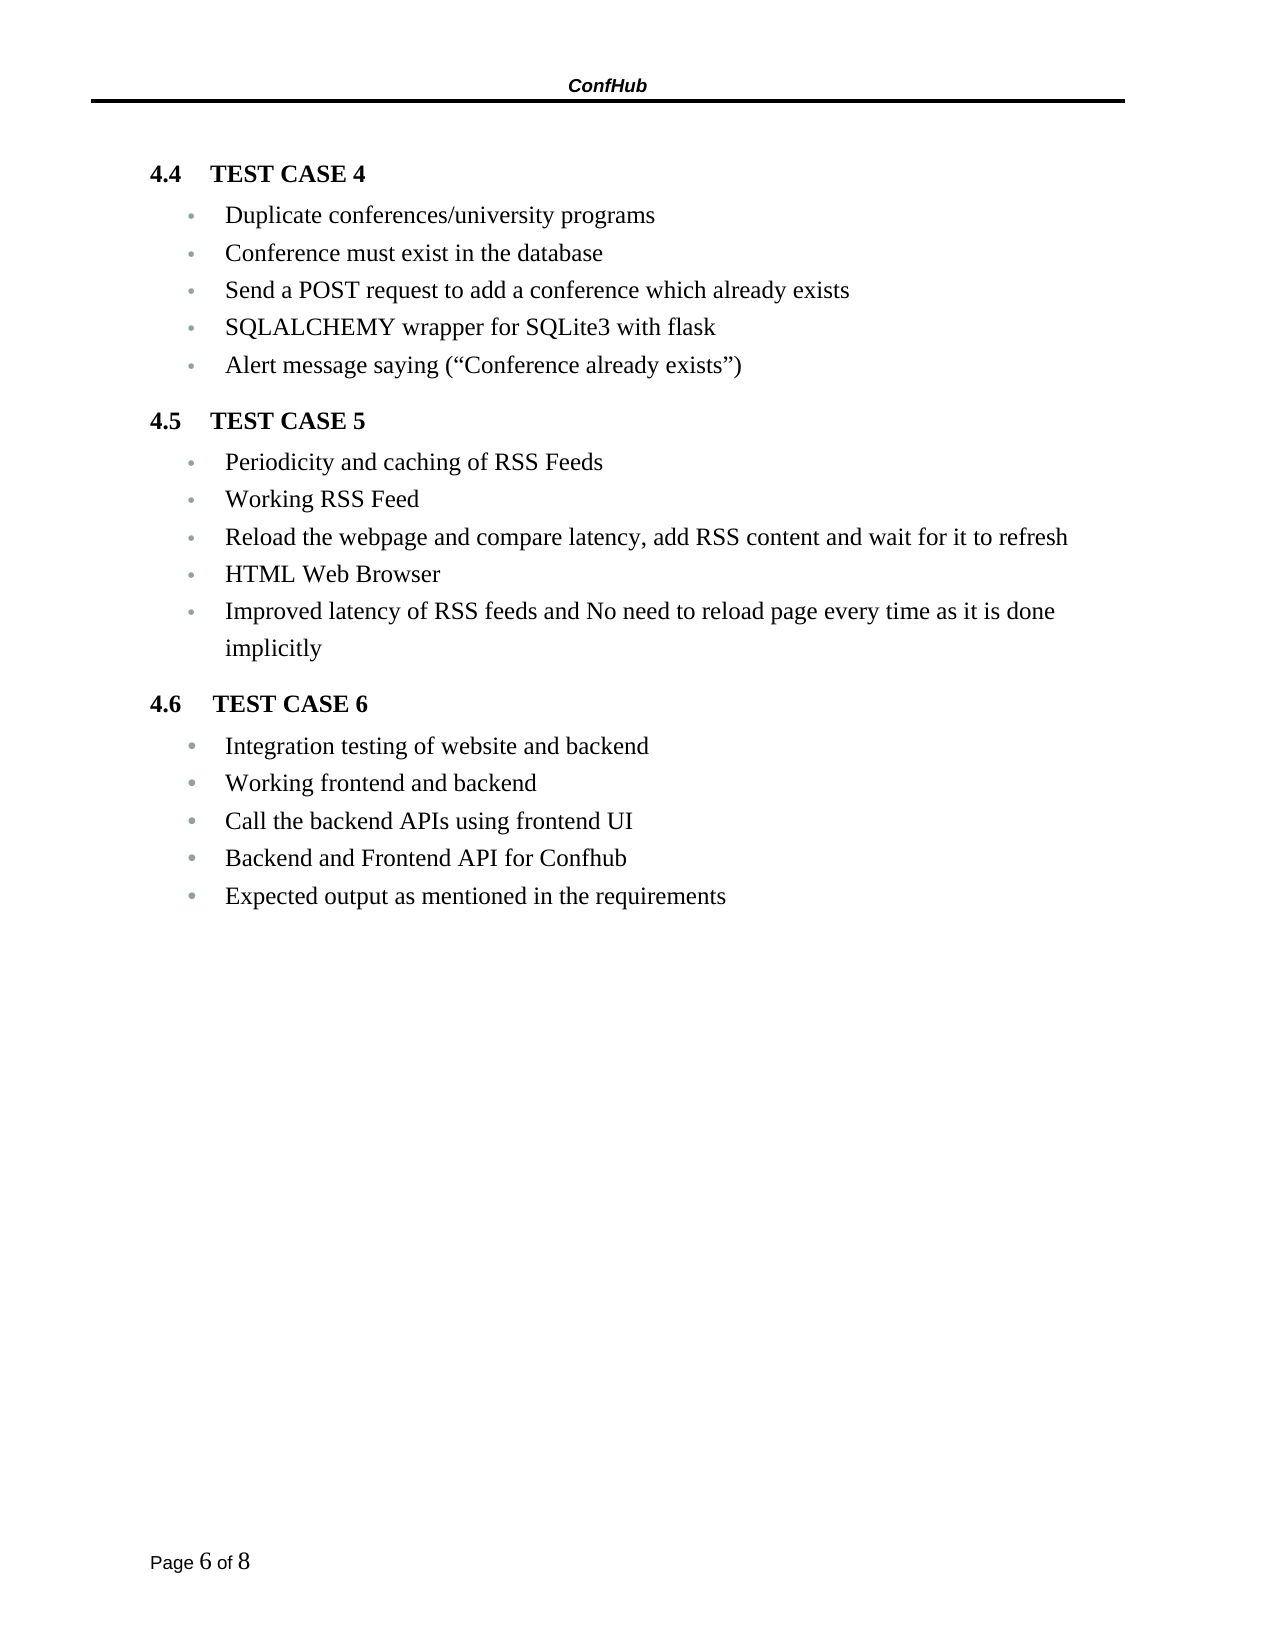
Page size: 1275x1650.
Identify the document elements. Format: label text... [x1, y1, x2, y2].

subtitle 4.6 TEST CASE 6 [150, 689, 1125, 718]
list Send a POST request to add a conference which already exists [187, 275, 1125, 304]
list Duplicate conferences/university programs [187, 201, 1125, 229]
list Conference must exist in the database [187, 238, 1125, 267]
subtitle TEST CASE 4 [150, 159, 1125, 188]
subtitle TEST CASE 5 [150, 406, 1125, 434]
list Alert message saying (“Conference already exists”) [187, 350, 1125, 378]
list Working RSS Feed [187, 484, 1125, 513]
list Call the backend APIs using frontend UI [187, 806, 1125, 835]
list HTML Web Browser [187, 559, 1125, 588]
list SQLALCHEMY wrapper for SQLite3 with flask [187, 312, 1125, 341]
list Expected output as mentioned in the requirements [187, 881, 1125, 910]
list Working frontend and backend [187, 768, 1125, 797]
list Improved latency of RSS feeds and No need to reload page every time as it is done implicitly [187, 596, 1125, 662]
list Integration testing of website and backend [187, 731, 1125, 760]
list Periodicity and caching of RSS Feeds [187, 447, 1125, 476]
list Reload the webpage and compare latency, add RSS content and wait for it to refresh [187, 522, 1125, 550]
list Backend and Frontend API for Confhub [187, 843, 1125, 872]
